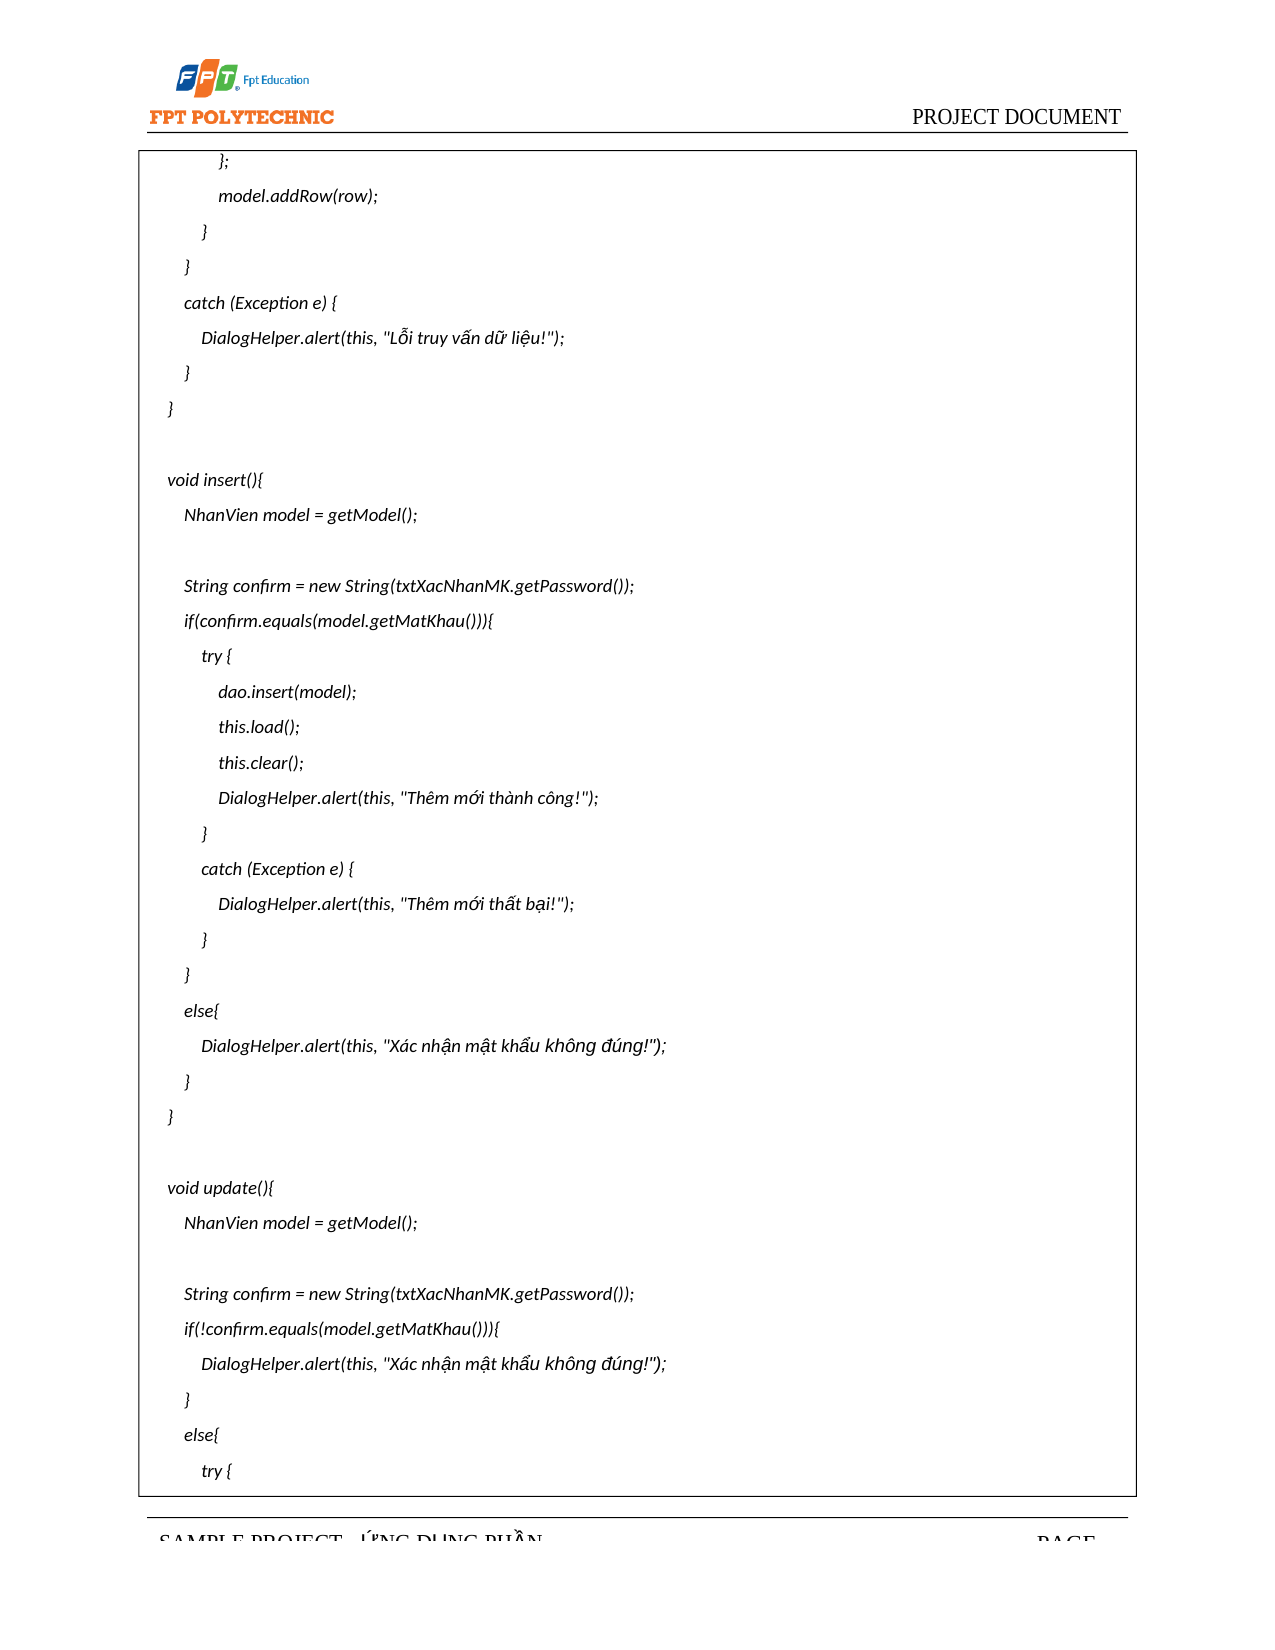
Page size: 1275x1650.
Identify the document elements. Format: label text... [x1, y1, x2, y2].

text NhanVien model = getModel(); [184, 1211, 1148, 1234]
text } [201, 928, 1148, 951]
text void update(){ [167, 1176, 1148, 1199]
text model.addRow(row); [218, 185, 1148, 208]
text String confirm = new String(txtXacNhanMK.getPassword()); if(!confirm.equals(model.getMatKhau())){ [184, 1282, 637, 1340]
text } [201, 822, 1148, 845]
text } [184, 256, 1148, 278]
text NhanVien model = getModel(); [184, 503, 1148, 526]
text DialogHelper.alert(this, "Xác nhận mật khẩu không đúng!"); [201, 1034, 1148, 1057]
text this.clear(); [218, 751, 1148, 774]
text } [184, 1388, 1148, 1411]
text } [201, 220, 1148, 243]
text else{ [184, 999, 1148, 1022]
text DialogHelper.alert(this, "Thêm mới thành công!"); [218, 786, 1148, 809]
text String confirm = new String(txtXacNhanMK.getPassword()); if(confirm.equals(model.getMatKhau())){ [184, 574, 637, 632]
text void insert(){ [167, 468, 1148, 491]
text }; [218, 149, 1148, 172]
text DialogHelper.alert(this, "Lỗi truy vấn dữ liệu!"); [201, 326, 1148, 349]
text catch (Exception e) { [201, 857, 1148, 880]
text } [184, 1070, 1148, 1093]
text try { [201, 644, 1148, 667]
text } [184, 362, 1148, 384]
text catch (Exception e) { [184, 291, 1148, 314]
text else{ [184, 1423, 1148, 1446]
text } [167, 1105, 1148, 1128]
text } [167, 397, 1148, 420]
text DialogHelper.alert(this, "Thêm mới thất bại!"); [218, 893, 1148, 916]
text dao.insert(model); this.load(); [218, 680, 358, 738]
text } [184, 963, 1148, 986]
text try { [201, 1459, 1148, 1482]
text DialogHelper.alert(this, "Xác nhận mật khẩu không đúng!"); [201, 1352, 1148, 1375]
picture [150, 59, 334, 124]
